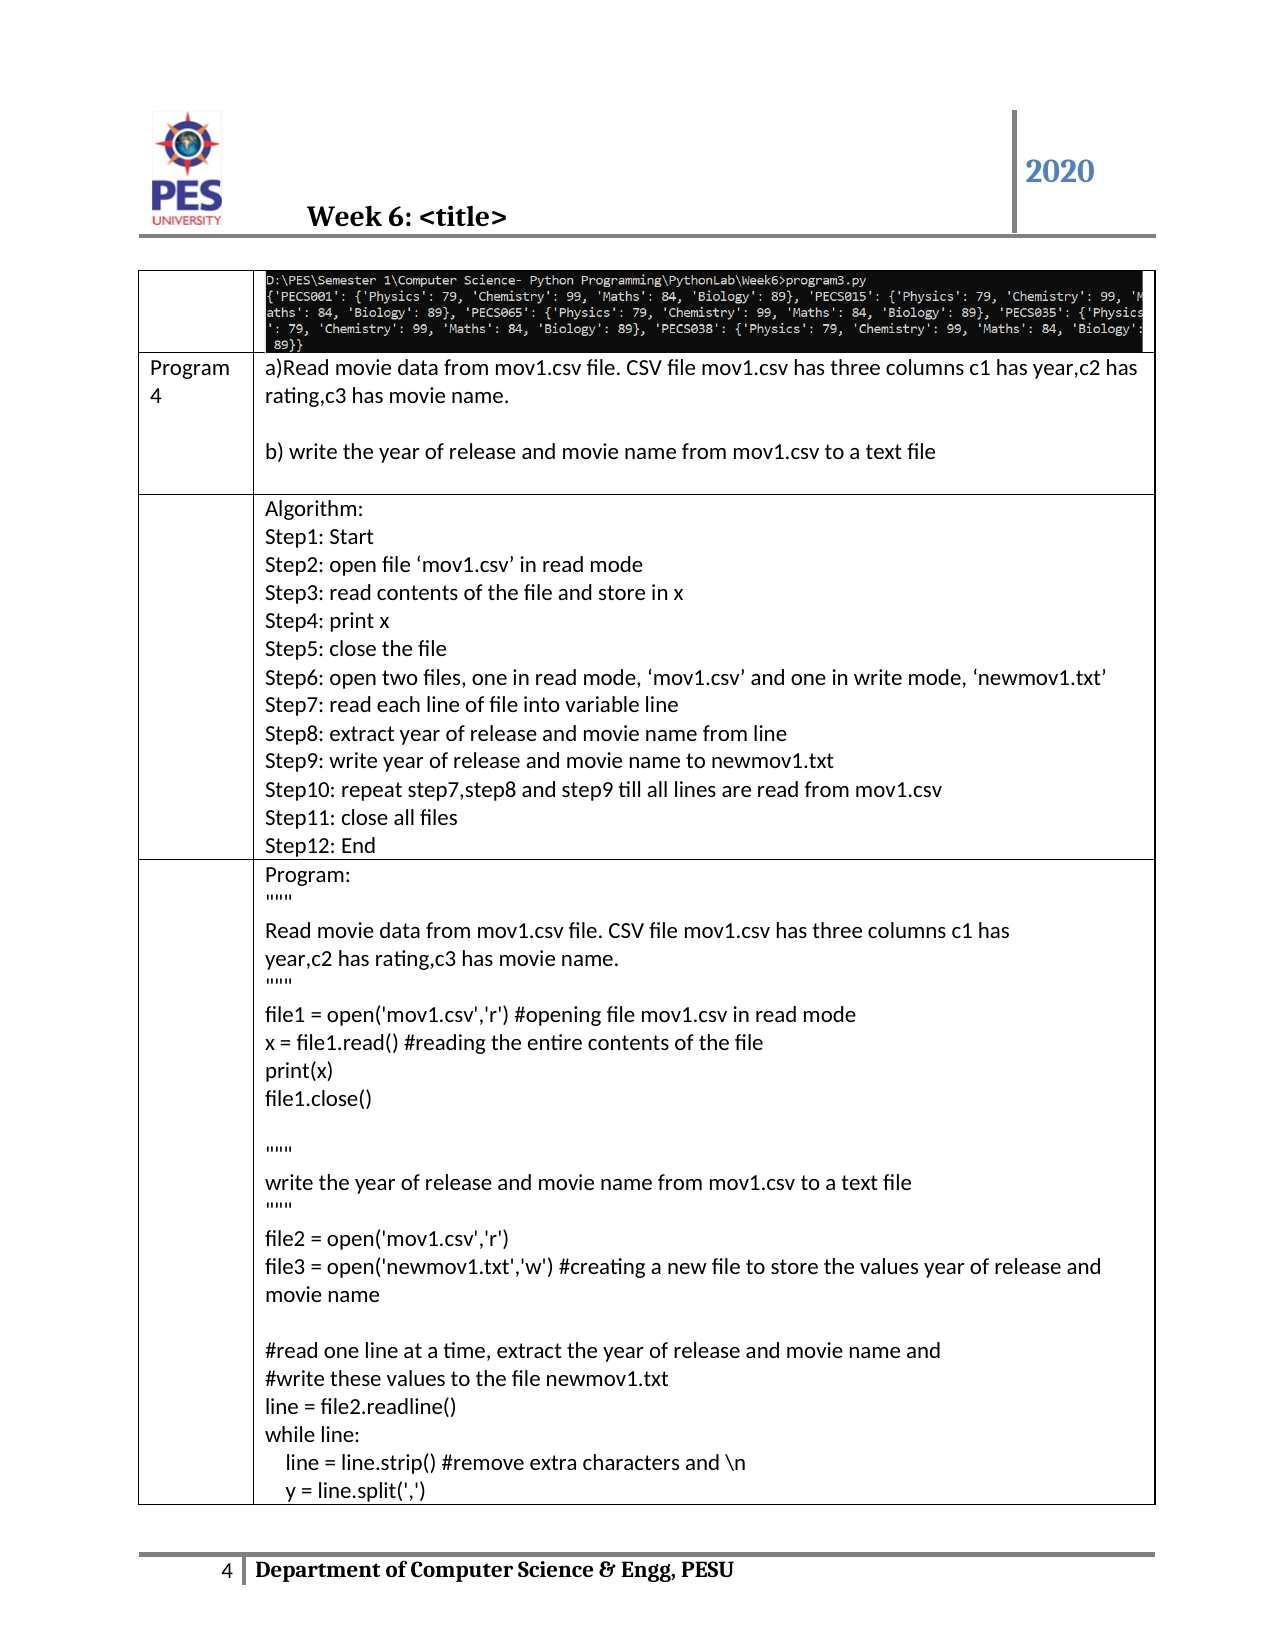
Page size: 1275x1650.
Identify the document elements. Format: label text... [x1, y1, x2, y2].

table_cell [139, 271, 253, 352]
table_cell Algorithm: Step1: Start Step2: open file ‘mov1.csv’ in read mode Step3: read contents of the file and store in x Step4: print x Step5: close the file Step6: open two files, one in read mode, ‘mov1.csv’ and one in write mode, ‘newmov1.txt’ Step7: read each line of file into variable line Step8: extract year of release and movie name from line Step9: write year of release and movie name to newmov1.txt Step10: repeat step7,step8 and step9 till all lines are read from mov1.csv Step11: close all files Step12: End [254, 495, 1154, 859]
table_cell [139, 495, 253, 859]
picture [150, 110, 224, 227]
table_cell Program 4 [139, 353, 253, 493]
picture [264, 271, 1143, 353]
table_cell [139, 860, 253, 1504]
table_cell a)Read movie data from mov1.csv file. CSV file mov1.csv has three columns c1 has year,c2 has rating,c3 has movie name. b) write the year of release and movie name from mov1.csv to a text file [254, 353, 1154, 493]
